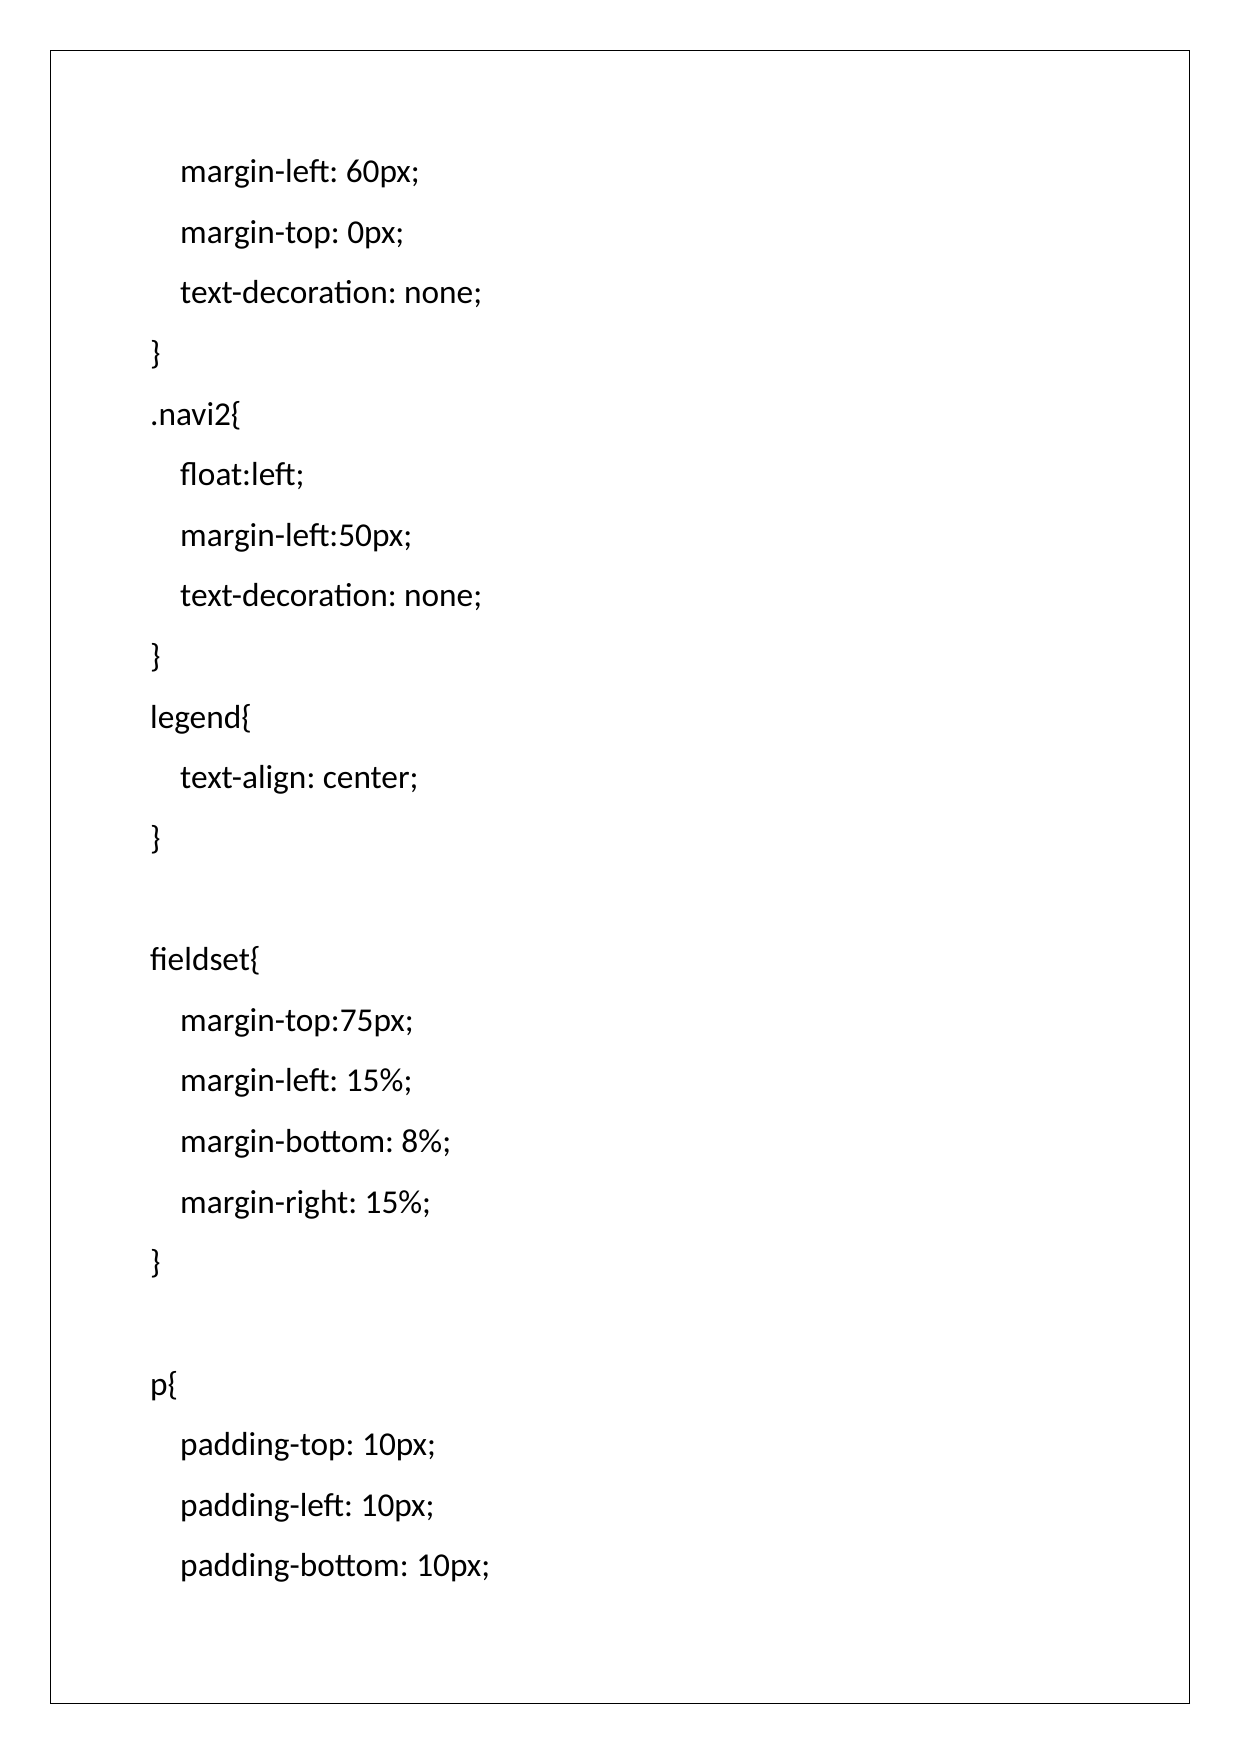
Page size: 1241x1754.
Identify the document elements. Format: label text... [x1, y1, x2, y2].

text margin-left: 60px; [150, 150, 1090, 191]
text } [150, 1241, 1090, 1282]
text text-decoration: none; [150, 574, 1090, 615]
text padding-top: 10px; [150, 1423, 1090, 1464]
text margin-bottom: 8%; [150, 1120, 1090, 1161]
text margin-top: 0px; [150, 211, 1090, 251]
text text-align: center; [150, 756, 1090, 797]
text } [150, 332, 1090, 373]
text padding-left: 10px; [150, 1484, 1090, 1524]
text fieldset{ [150, 938, 1090, 979]
text float:left; [150, 453, 1090, 494]
text text-decoration: none; [150, 271, 1090, 312]
text margin-left: 15%; [150, 1059, 1090, 1100]
text margin-left:50px; [150, 514, 1090, 554]
text margin-right: 15%; [150, 1181, 1090, 1221]
text p{ [150, 1362, 1090, 1403]
text margin-top:75px; [150, 999, 1090, 1039]
text legend{ [150, 696, 1090, 736]
text padding-bottom: 10px; [150, 1544, 1090, 1585]
text } [150, 635, 1090, 676]
text .navi2{ [150, 392, 1090, 433]
text } [150, 817, 1090, 858]
